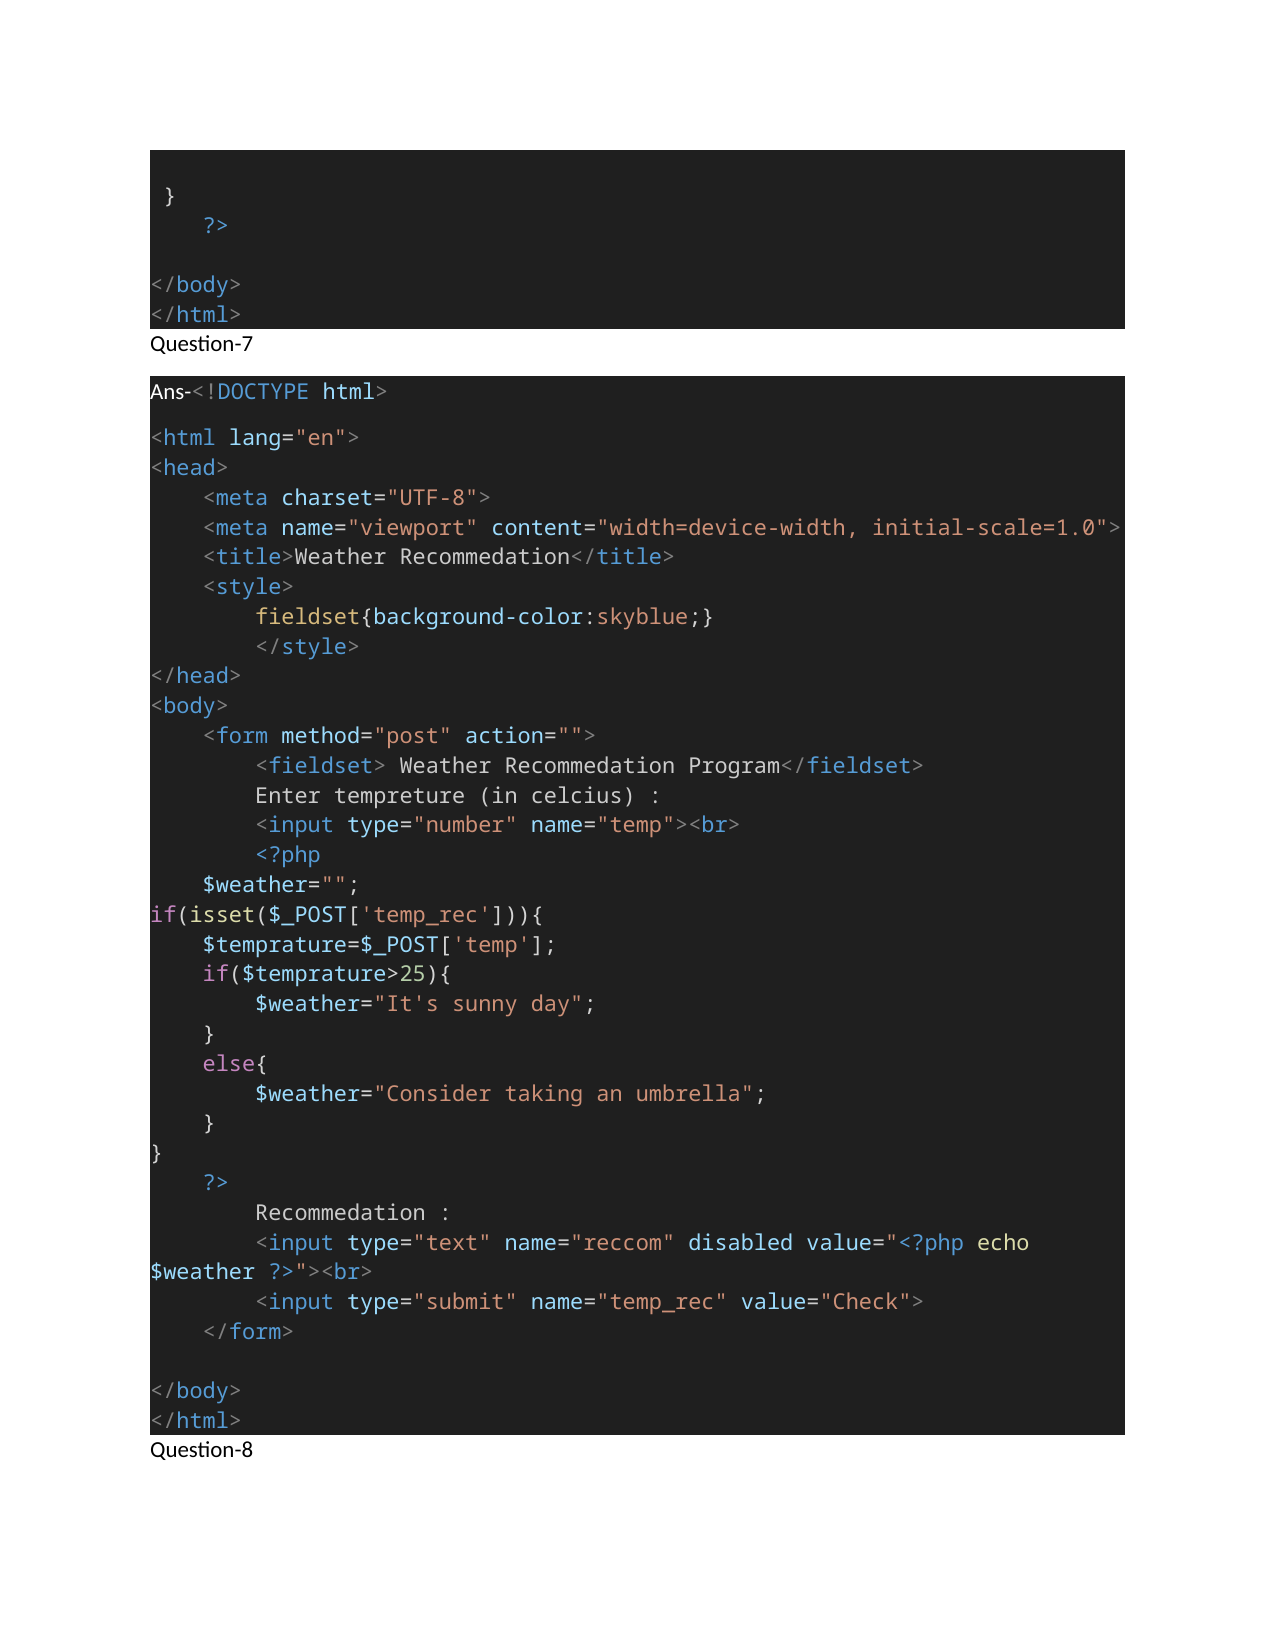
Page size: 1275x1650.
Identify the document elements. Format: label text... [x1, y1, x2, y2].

text </html> [150, 1405, 1125, 1435]
text } [150, 1018, 1125, 1048]
text </head> [150, 660, 1125, 690]
text $weather="Consider taking an umbrella"; [150, 1077, 1125, 1107]
text <input type="text" name="reccom" disabled value="<?php echo $weather ?>"><br> [150, 1226, 1125, 1286]
text } [150, 180, 1125, 209]
text <?php [150, 839, 1125, 869]
text ?> [150, 1167, 1125, 1197]
text <body> [150, 690, 1125, 720]
text <input type="submit" name="temp_rec" value="Check"> [150, 1286, 1125, 1316]
text </body> [150, 1375, 1125, 1405]
text $weather="It's sunny day"; [150, 988, 1125, 1018]
text </html> [150, 299, 1125, 329]
text Ans-<!DOCTYPE html> [150, 376, 1125, 405]
text <meta charset="UTF-8"> [150, 482, 1125, 511]
text <input type="number" name="temp"><br> [150, 809, 1125, 839]
text } [150, 1137, 1125, 1167]
text Enter tempreture (in celcius) : [150, 779, 1125, 809]
text </form> [150, 1316, 1125, 1346]
text Question-7 [150, 329, 1125, 357]
text if($temprature>25){ [150, 958, 1125, 988]
text fieldset{background-color:skyblue;} [150, 601, 1125, 631]
text Question-8 [150, 1435, 1125, 1463]
text <title>Weather Recommedation</title> [150, 541, 1125, 571]
text <style> [150, 571, 1125, 601]
text <html lang="en"> [150, 422, 1125, 452]
text if(isset($_POST['temp_rec'])){ [150, 899, 1125, 928]
text </body> [150, 269, 1125, 299]
text ?> [150, 209, 1125, 239]
text $weather=""; [150, 869, 1125, 899]
text <head> [150, 452, 1125, 482]
text <form method="post" action=""> [150, 720, 1125, 750]
text } [150, 1107, 1125, 1137]
text </style> [150, 631, 1125, 660]
text else{ [150, 1048, 1125, 1077]
text $temprature=$_POST['temp']; [150, 928, 1125, 958]
text Recommedation : [150, 1197, 1125, 1226]
text <meta name="viewport" content="width=device-width, initial-scale=1.0"> [150, 511, 1125, 541]
text <fieldset> Weather Recommedation Program</fieldset> [150, 750, 1125, 779]
